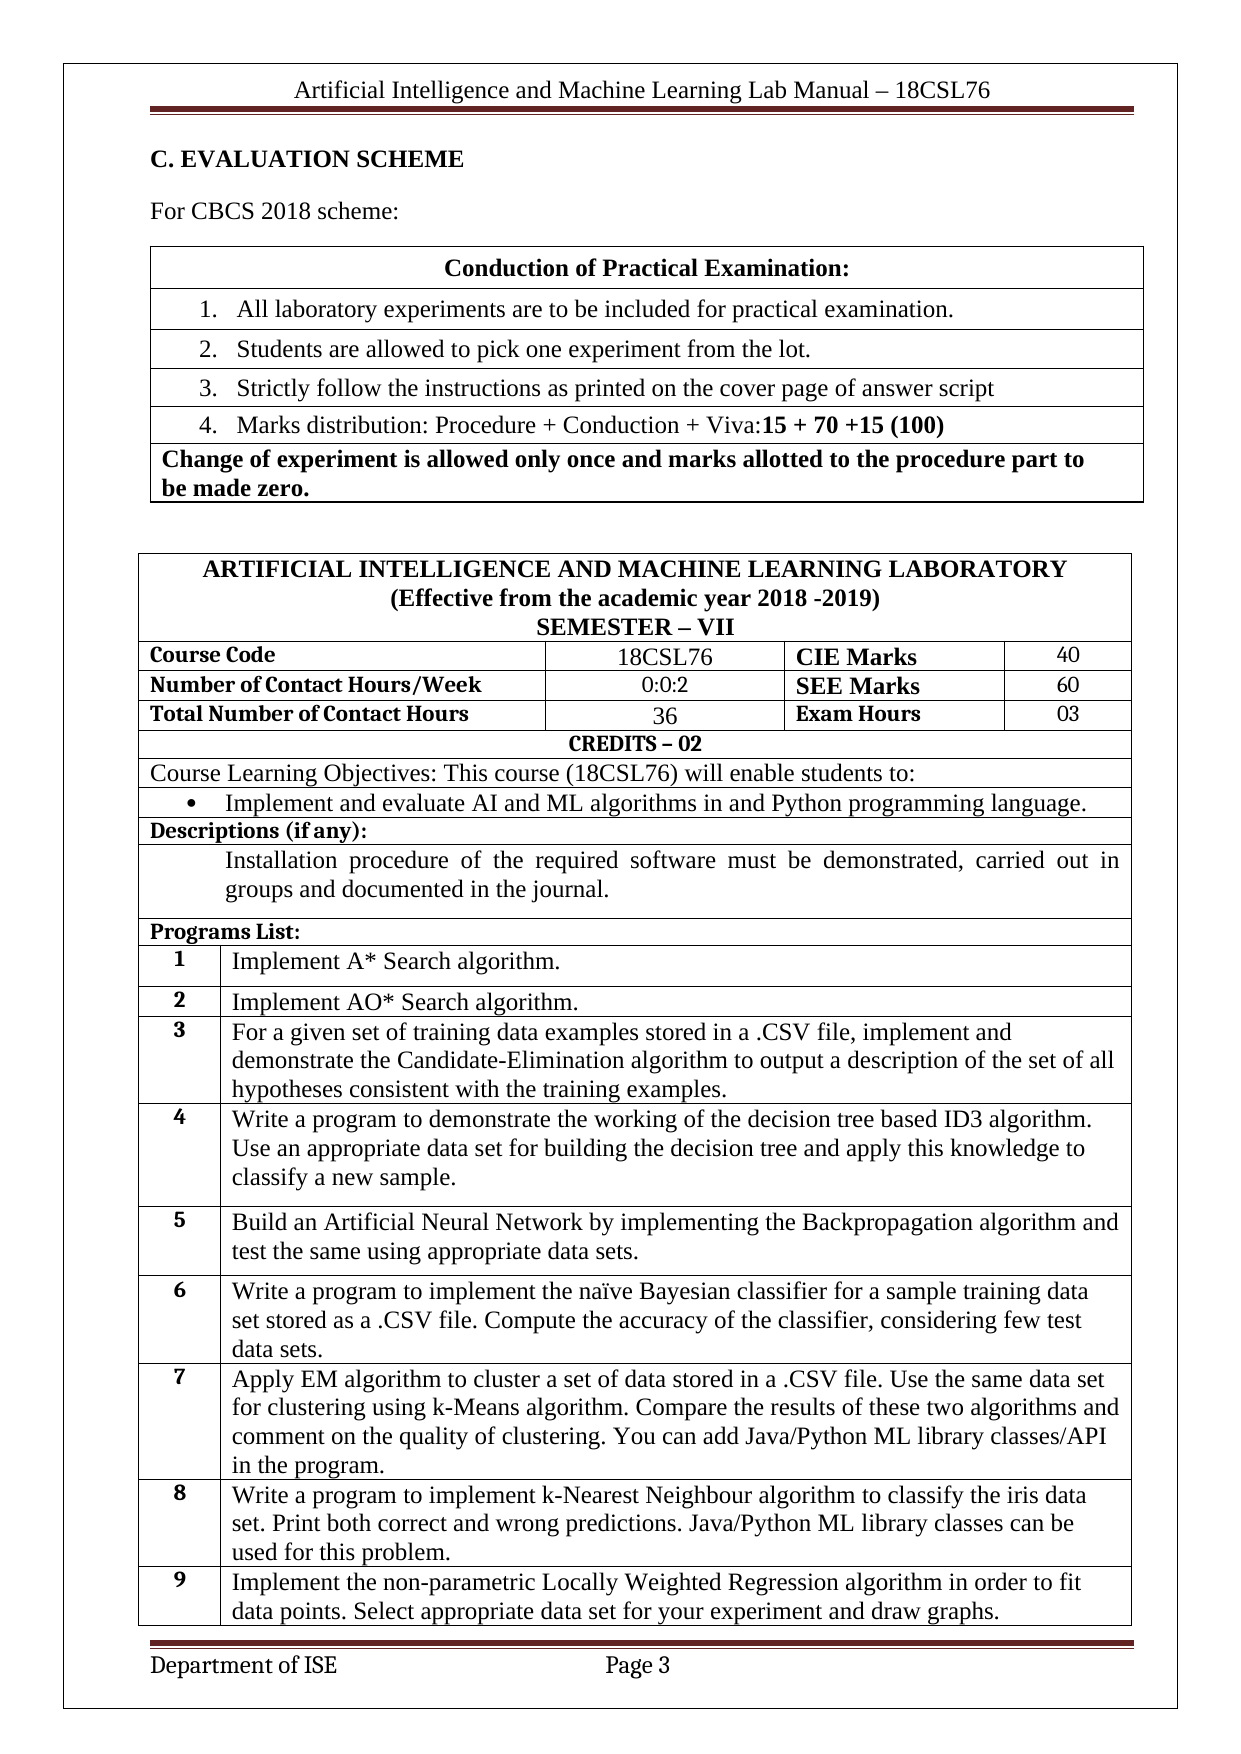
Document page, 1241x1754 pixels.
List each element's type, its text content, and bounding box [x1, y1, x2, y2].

table_cell Total Number of Contact Hours [139, 701, 545, 730]
table_cell Implement A* Search algorithm. [221, 946, 1131, 986]
table_cell 1 [139, 946, 220, 986]
table_cell Exam Hours [785, 701, 1004, 730]
table_cell 60 [1005, 671, 1131, 700]
table_cell Number of Contact Hours/Week [139, 671, 545, 700]
table_cell Course Learning Objectives: This course (18CSL76) will enable students to: [139, 759, 1131, 787]
table_cell 4 [139, 1104, 220, 1206]
table_cell 36 [546, 701, 784, 730]
table_cell Marks distribution: Procedure + Conduction + Viva:15 + 70 +15 (100) [151, 407, 1143, 443]
table_cell Write a program to implement the naïve Bayesian classifier for a sample training data set stored as a .CSV file. Compute the accuracy of the classifier, considering few test data sets. [221, 1276, 1131, 1363]
table_cell For a given set of training data examples stored in a .CSV file, implement and demonstrate the Candidate-Elimination algorithm to output a description of the set of all hypotheses consistent with the training examples. [221, 1017, 1131, 1103]
table_cell 2 [139, 987, 220, 1016]
table_cell Build an Artificial Neural Network by implementing the Backpropagation algorithm and test the same using appropriate data sets. [221, 1207, 1131, 1275]
table_cell CIE Marks [785, 642, 1004, 670]
table_cell 0:0:2 [546, 671, 784, 700]
table_cell Installation procedure of the required software must be demonstrated, carried out in groups and documented in the journal. [139, 845, 1131, 917]
table_cell 3 [139, 1017, 220, 1103]
table_cell 03 [1005, 701, 1131, 730]
table_cell Implement AO* Search algorithm. [221, 987, 1131, 1016]
table_cell Strictly follow the instructions as printed on the cover page of answer script [151, 369, 1143, 406]
table_cell CREDITS – 02 [139, 731, 1131, 757]
table_cell 5 [139, 1207, 220, 1275]
table_cell 8 [139, 1480, 220, 1566]
table_cell 18CSL76 [546, 642, 784, 670]
text C. EVALUATION SCHEME [150, 144, 1163, 173]
table_cell All laboratory experiments are to be included for practical examination. [151, 289, 1143, 329]
table_cell Students are allowed to pick one experiment from the lot. [151, 330, 1143, 368]
table_cell Programs List: [139, 919, 1131, 945]
table_cell Implement the non-parametric Locally Weighted Regression algorithm in order to fit data points. Select appropriate data set for your experiment and draw graphs. [221, 1567, 1131, 1624]
table_cell Implement and evaluate AI and ML algorithms in and Python programming language. [139, 788, 1131, 817]
table_cell Change of experiment is allowed only once and marks allotted to the procedure part to be made zero. [151, 444, 1143, 501]
table_cell Apply EM algorithm to cluster a set of data stored in a .CSV file. Use the same data set for clustering using k-Means algorithm. Compare the results of these two algorithms and comment on the quality of clustering. You can add Java/Python ML library classes/API in the program. [221, 1364, 1131, 1479]
table_cell Course Code [139, 642, 545, 670]
table_cell 7 [139, 1364, 220, 1479]
text For CBCS 2018 scheme: [150, 201, 1163, 223]
table_header ARTIFICIAL INTELLIGENCE AND MACHINE LEARNING LABORATORY (Effective from the academic year 2018 -2019) SEMESTER – VII [139, 554, 1131, 641]
table_cell Write a program to demonstrate the working of the decision tree based ID3 algorithm. Use an appropriate data set for building the decision tree and apply this knowledge to classify a new sample. [221, 1104, 1131, 1206]
table_cell 9 [139, 1567, 220, 1624]
table_cell 40 [1005, 642, 1131, 670]
table_cell Write a program to implement k-Nearest Neighbour algorithm to classify the iris data set. Print both correct and wrong predictions. Java/Python ML library classes can be used for this problem. [221, 1480, 1131, 1566]
table_cell 6 [139, 1276, 220, 1363]
table_cell SEE Marks [785, 671, 1004, 700]
table_header Conduction of Practical Examination: [151, 247, 1143, 288]
table_cell Descriptions (if any): [139, 818, 1131, 844]
